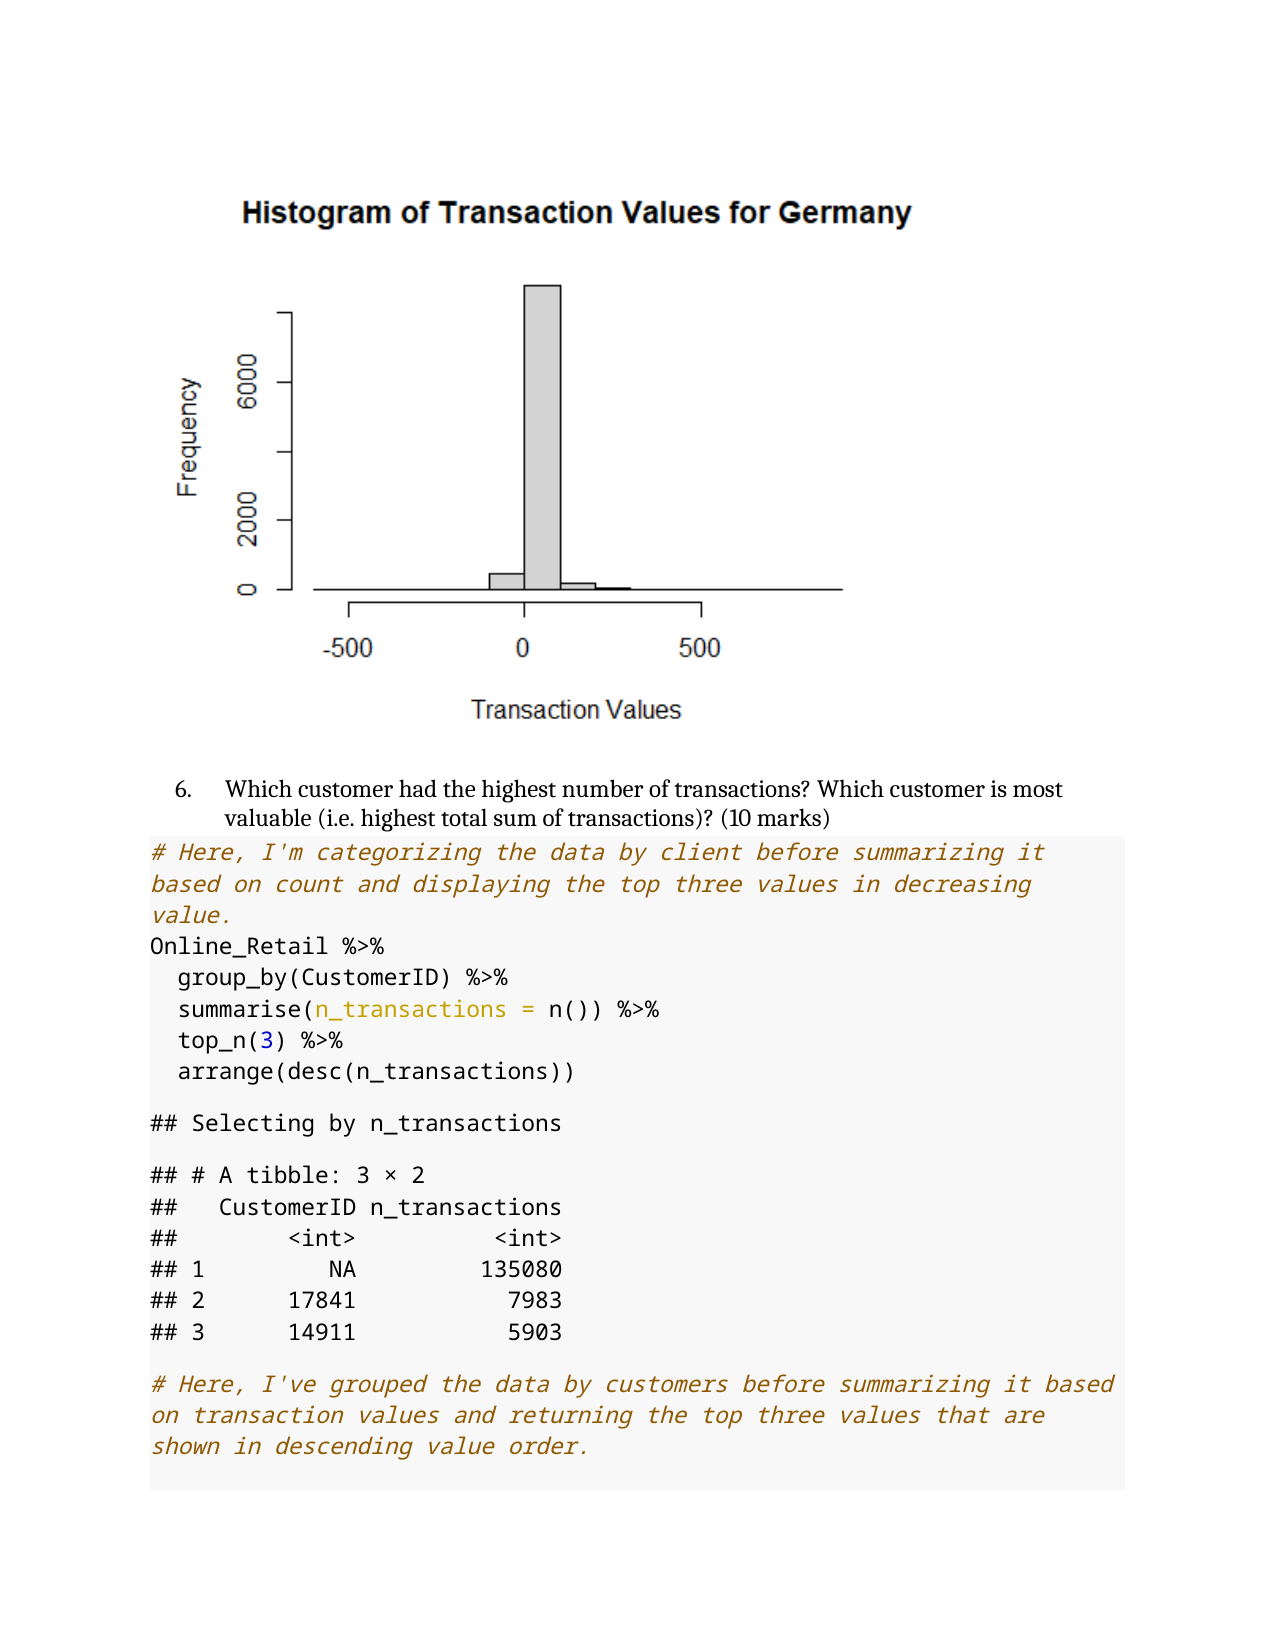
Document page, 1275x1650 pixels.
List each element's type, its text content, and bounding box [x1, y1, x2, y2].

text ## # A tibble: 3 × 2 ## CustomerID n_transactions ## <int> <int> ## 1 NA 135080 ## 2 17841 7983 ## 3 14911 5903 [150, 1159, 1125, 1347]
text ## Selecting by n_transactions [150, 1107, 1125, 1138]
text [150, 1368, 1125, 1490]
text # Here, I'm categorizing the data by client before summarizing it based on count and displaying the top three values in decreasing value. Online_Retail %>% group_by(CustomerID) %>% summarise(n_transactions = n()) %>% top_n(3) %>% arrange(desc(n_transactions)) [232, 836, 1125, 1086]
list Which customer had the highest number of transactions? Which customer is most valuable (i.e. highest total sum of transactions)? (10 marks) [175, 775, 1125, 833]
picture [168, 150, 927, 757]
